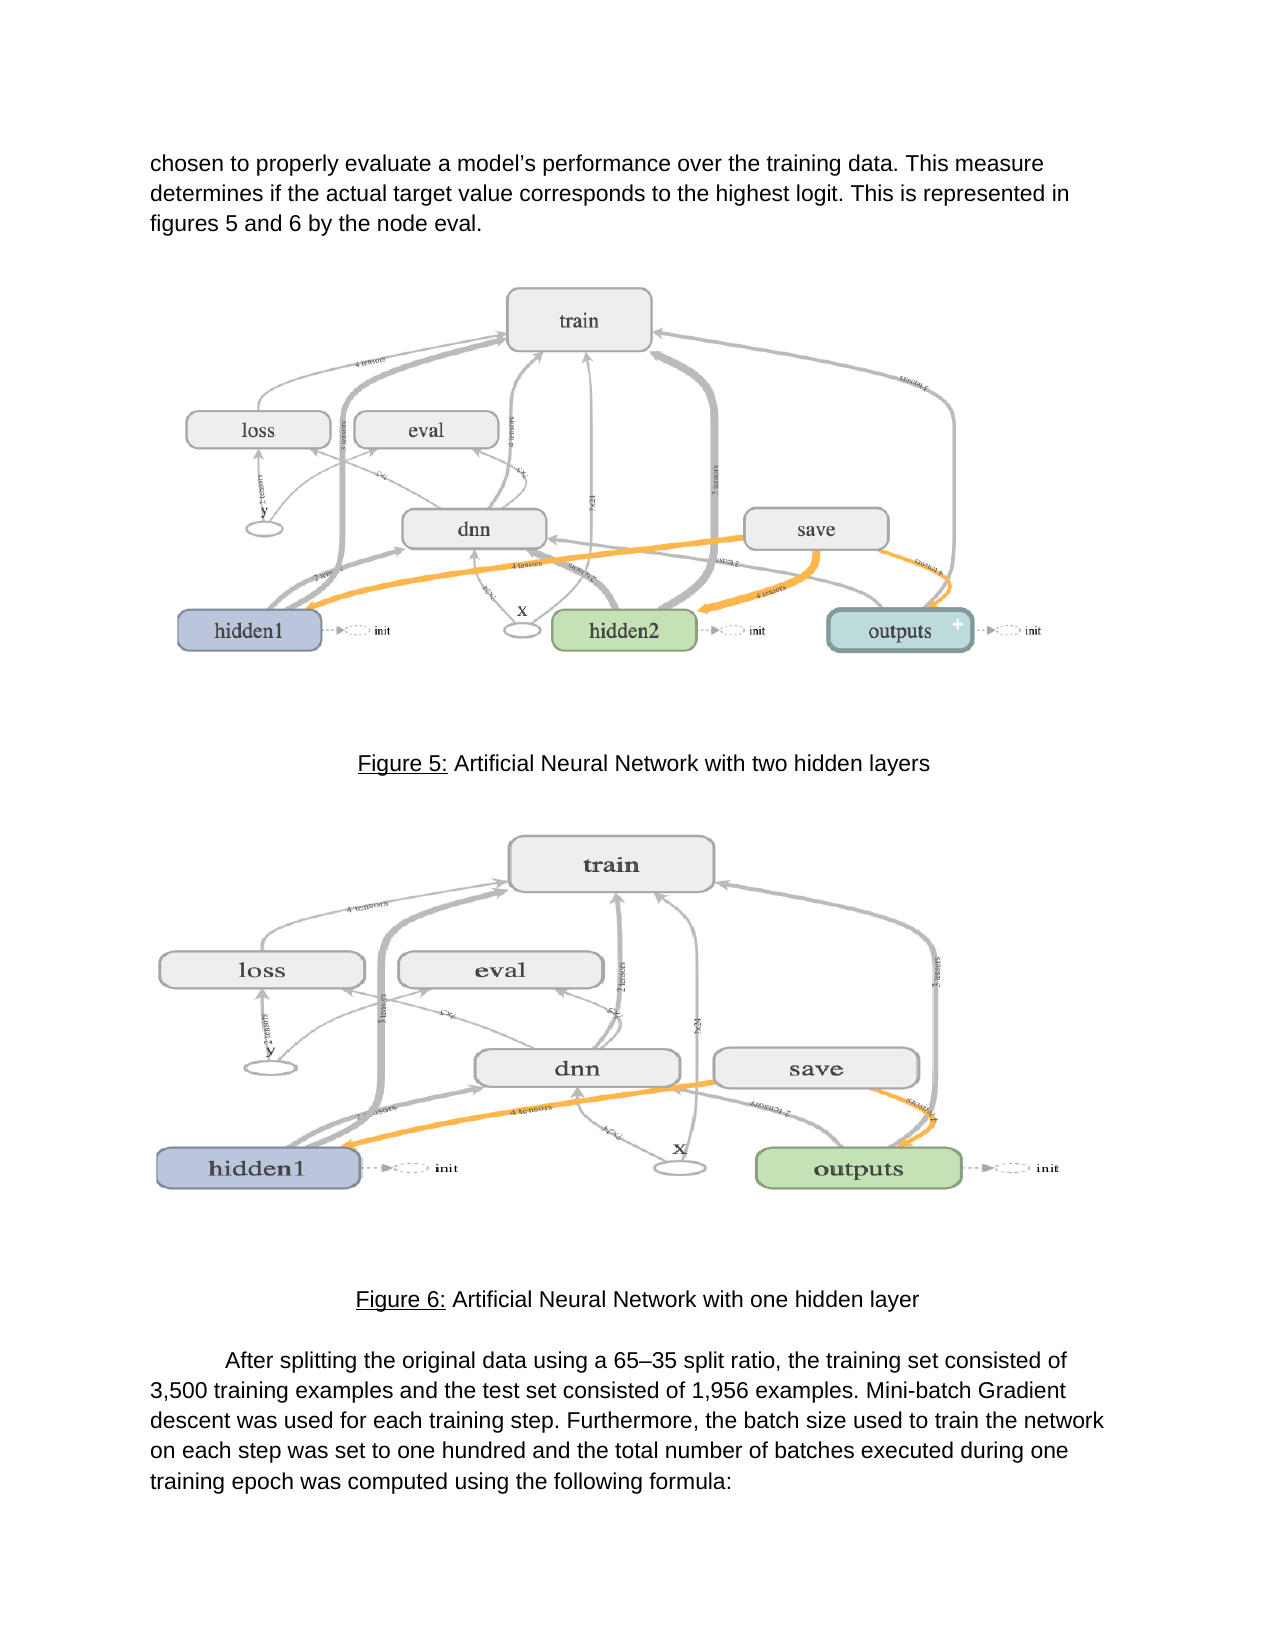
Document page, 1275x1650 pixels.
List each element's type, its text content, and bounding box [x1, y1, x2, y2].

picture [177, 240, 1097, 746]
picture [156, 788, 1118, 1283]
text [150, 150, 1125, 237]
text After splitting the original data using a 65–35 split ratio, the training set consisted of 3,500 training examples and the test set consisted of 1,956 examples. Mini-batch Gradient descent was used for each training step. Furthermore, the batch size used to train the network on each step was set to one hundred and the total number of batches executed during one training epoch was computed using the following formula: [150, 1347, 1125, 1494]
